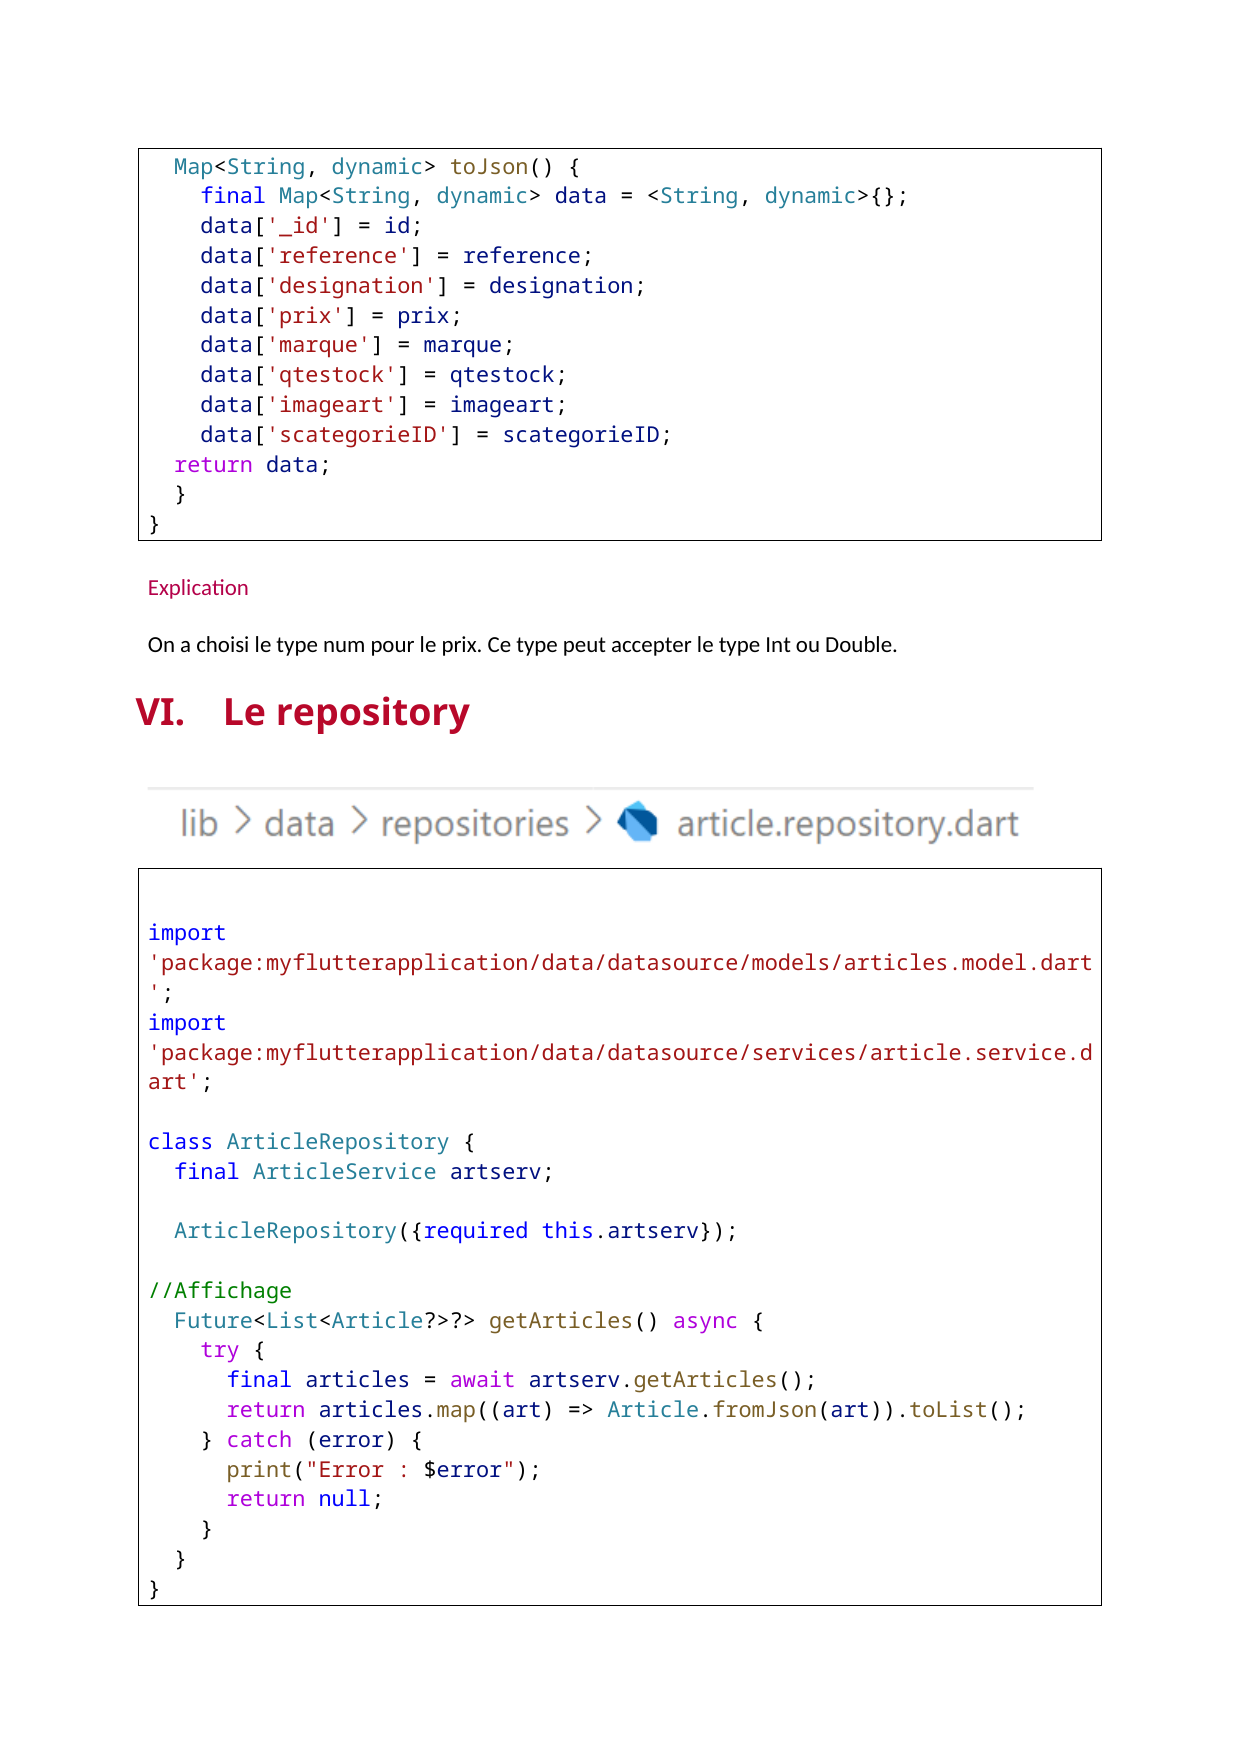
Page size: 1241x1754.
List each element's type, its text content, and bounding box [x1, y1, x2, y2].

text return articles.map((art) => Article.fromJson(art)).toList(); [148, 1394, 1093, 1424]
text final articles = await artserv.getArticles(); [148, 1364, 1093, 1394]
text data['reference'] = reference; [148, 240, 1093, 270]
subtitle Le repository [185, 686, 1093, 737]
text data['imageart'] = imageart; [148, 389, 1093, 419]
text data['marque'] = marque; [148, 329, 1093, 359]
text } [148, 1513, 1093, 1543]
text print("Error : $error"); [148, 1454, 1093, 1483]
text Explication [148, 571, 1093, 601]
text try { [148, 1334, 1093, 1364]
text data['qtestock'] = qtestock; [148, 359, 1093, 389]
text ArticleRepository({required this.artserv}); [148, 1215, 1093, 1245]
text Future<List<Article?>?> getArticles() async { [148, 1305, 1093, 1334]
text data['designation'] = designation; [148, 270, 1093, 300]
text final ArticleService artserv; [148, 1156, 1093, 1186]
text On a choisi le type num pour le prix. Ce type peut accepter le type Int ou Double. [148, 630, 1093, 658]
text //Affichage [148, 1275, 1093, 1305]
text data['_id'] = id; [148, 210, 1093, 240]
text } [139, 505, 1101, 540]
text final Map<String, dynamic> data = <String, dynamic>{}; [148, 181, 1093, 210]
text data['scategorieID'] = scategorieID; [148, 419, 1093, 449]
text return data; [148, 449, 1093, 478]
text data['prix'] = prix; [148, 300, 1093, 329]
text } [139, 1570, 1101, 1605]
text } catch (error) { [148, 1424, 1093, 1454]
text import 'package:myflutterapplication/data/datasource/models/articles.model.dart'; [139, 914, 1101, 1007]
text class ArticleRepository { [148, 1126, 1093, 1156]
text import 'package:myflutterapplication/data/datasource/services/article.service.dart'; [148, 1007, 1093, 1096]
picture [147, 787, 1034, 849]
text } [148, 1543, 1093, 1570]
text return null; [148, 1483, 1093, 1513]
text } [148, 478, 1093, 505]
text Map<String, dynamic> toJson() { [139, 149, 1101, 181]
